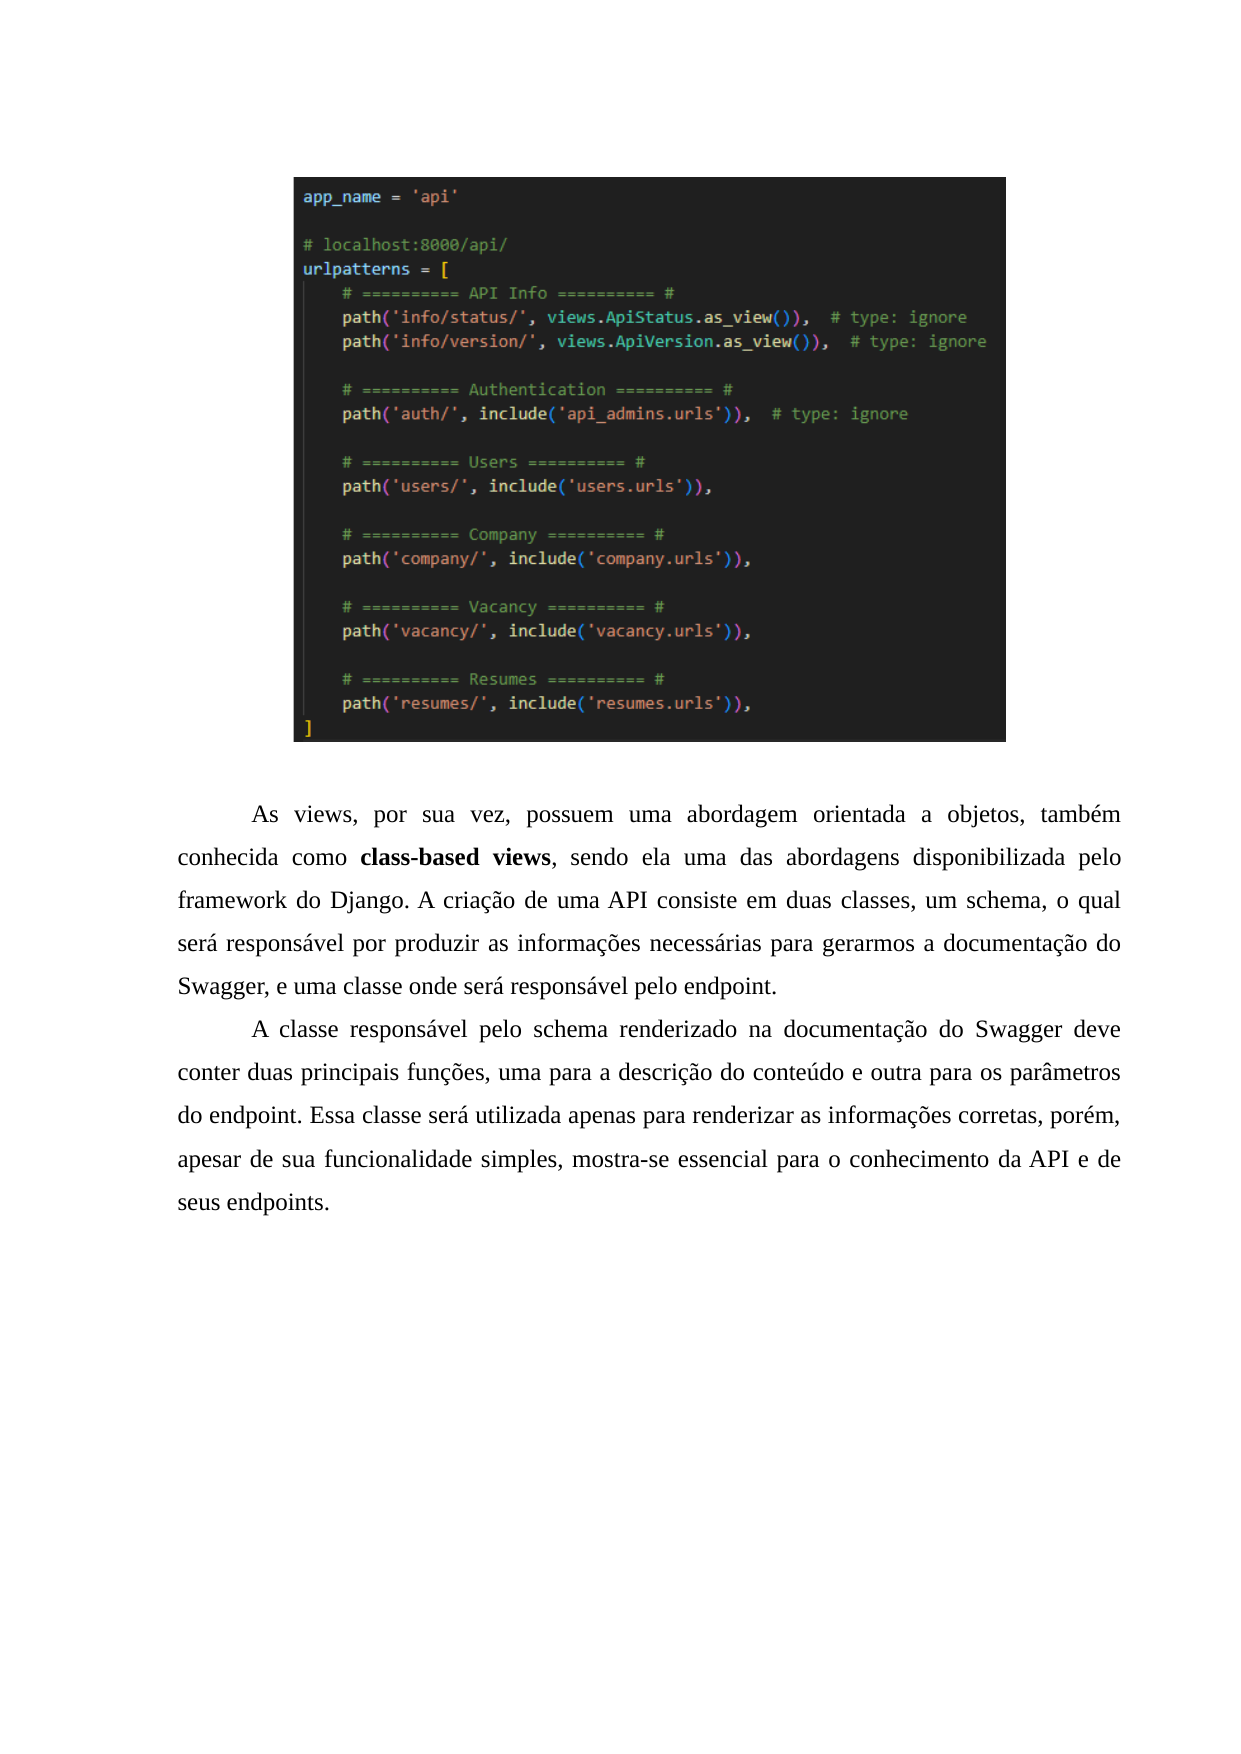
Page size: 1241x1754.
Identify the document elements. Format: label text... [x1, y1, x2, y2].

text A classe responsável pelo schema renderizado na documentação do Swagger deve conter duas principais funções, uma para a descrição do conteúdo e outra para os parâmetros do endpoint. Essa classe será utilizada apenas para renderizar as informações corretas, porém, apesar de sua funcionalidade simples, mostra-se essencial para o conhecimento da API e de seus endpoints. [177, 1014, 1122, 1216]
picture [293, 177, 1006, 742]
text As views, por sua vez, possuem uma abordagem orientada a objetos, também conhecida como class-based views, sendo ela uma das abordagens disponibilizada pelo framework do Django. A criação de uma API consiste em duas classes, um schema, o qual será responsável por produzir as informações necessárias para gerarmos a documentação do Swagger, e uma classe onde será responsável pelo endpoint. [177, 799, 1122, 1000]
